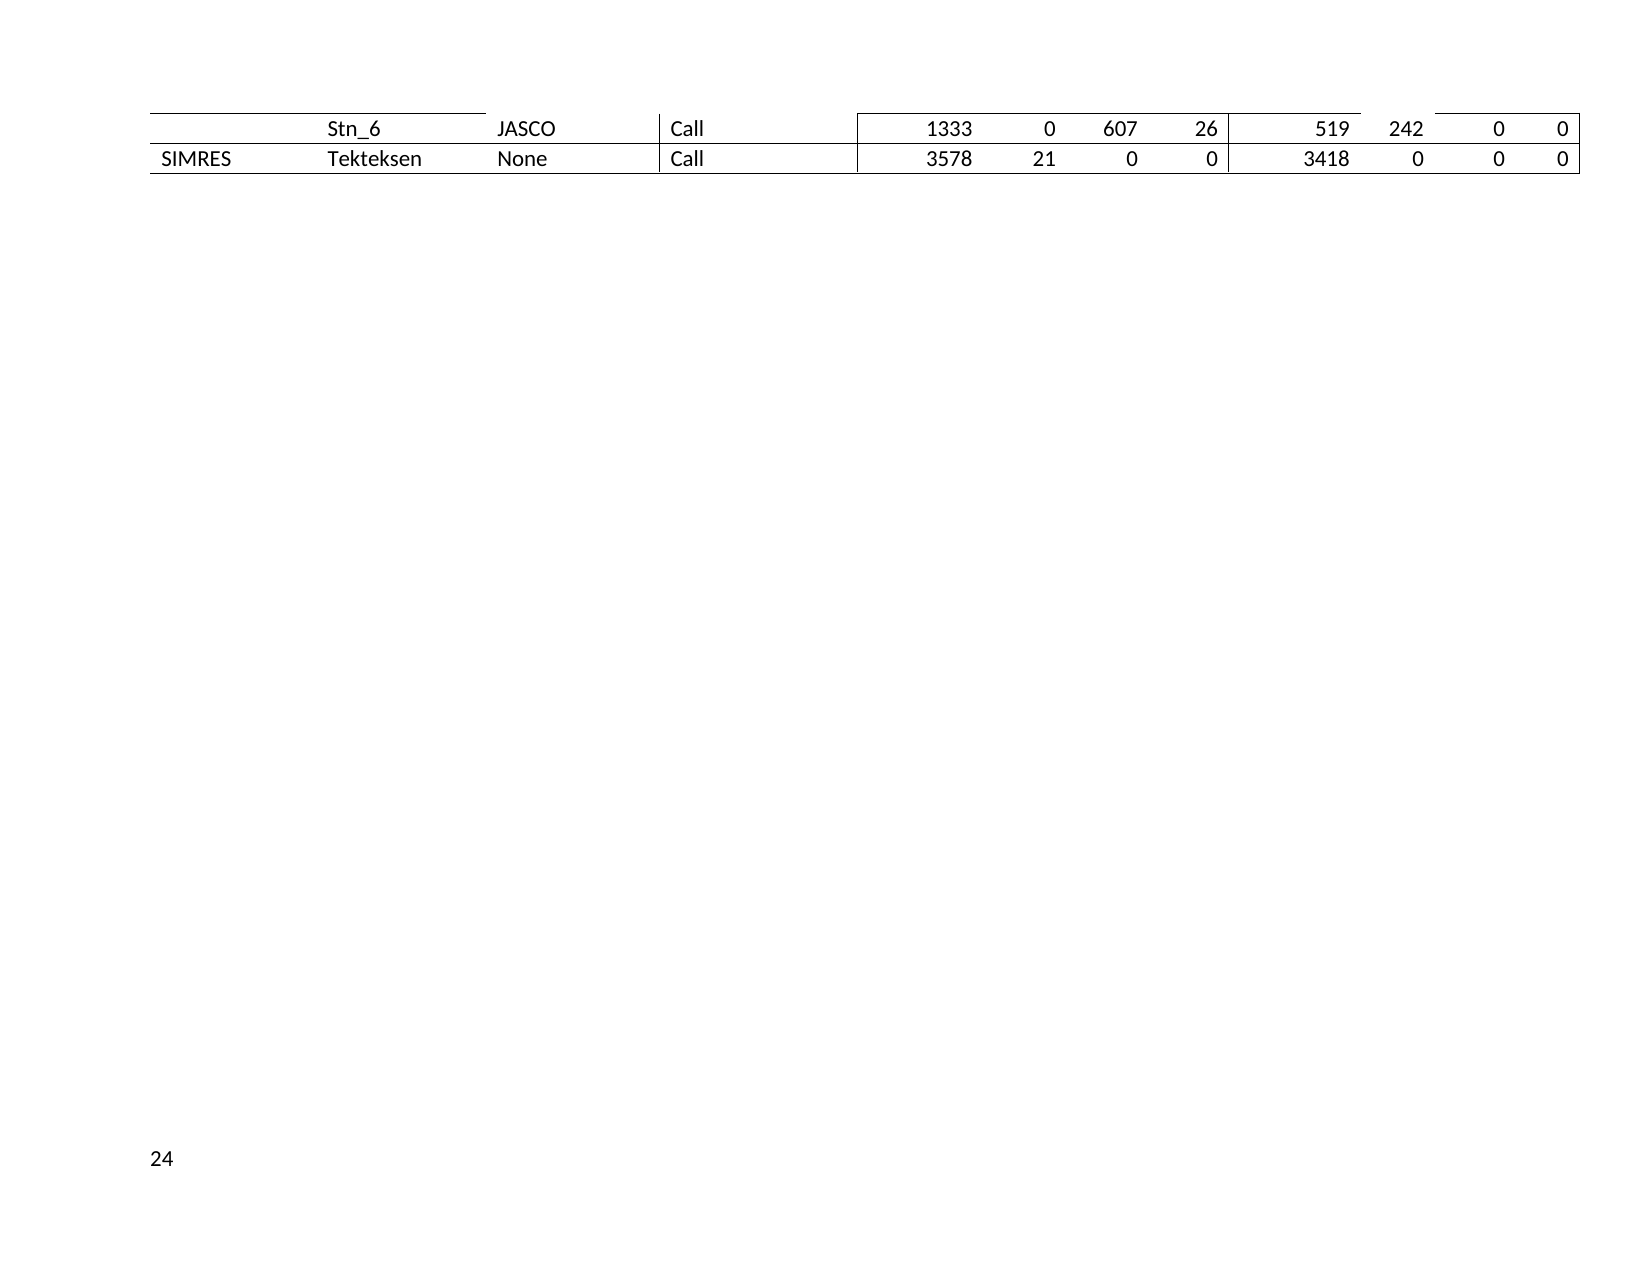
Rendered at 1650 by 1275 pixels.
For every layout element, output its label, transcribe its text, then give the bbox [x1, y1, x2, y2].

table_cell JASCO [486, 113, 659, 142]
table_cell 21 [983, 144, 1067, 172]
table_cell 0 [1435, 114, 1516, 142]
table_cell None [486, 144, 659, 172]
table_cell 607 [1067, 114, 1149, 142]
table_cell 1333 [858, 114, 983, 142]
table_cell 0 [983, 114, 1067, 142]
table_cell 3418 [1229, 144, 1361, 172]
table_cell 0 [1435, 144, 1516, 172]
table_cell 0 [1149, 144, 1228, 172]
table_cell Call [660, 113, 857, 142]
table_cell 0 [1361, 144, 1435, 172]
table_cell SIMRES [150, 144, 316, 172]
table_cell Stn_6 [316, 114, 486, 142]
table_cell Call [660, 144, 857, 172]
table_cell [150, 114, 316, 142]
table_cell 0 [1067, 144, 1149, 172]
table_cell 0 [1516, 114, 1579, 142]
table_cell 519 [1229, 114, 1361, 142]
table_cell Tekteksen [316, 144, 486, 172]
table_cell 3578 [858, 144, 983, 172]
table_cell 0 [1516, 144, 1579, 172]
table_cell 26 [1149, 114, 1228, 142]
table_cell 242 [1361, 113, 1435, 142]
